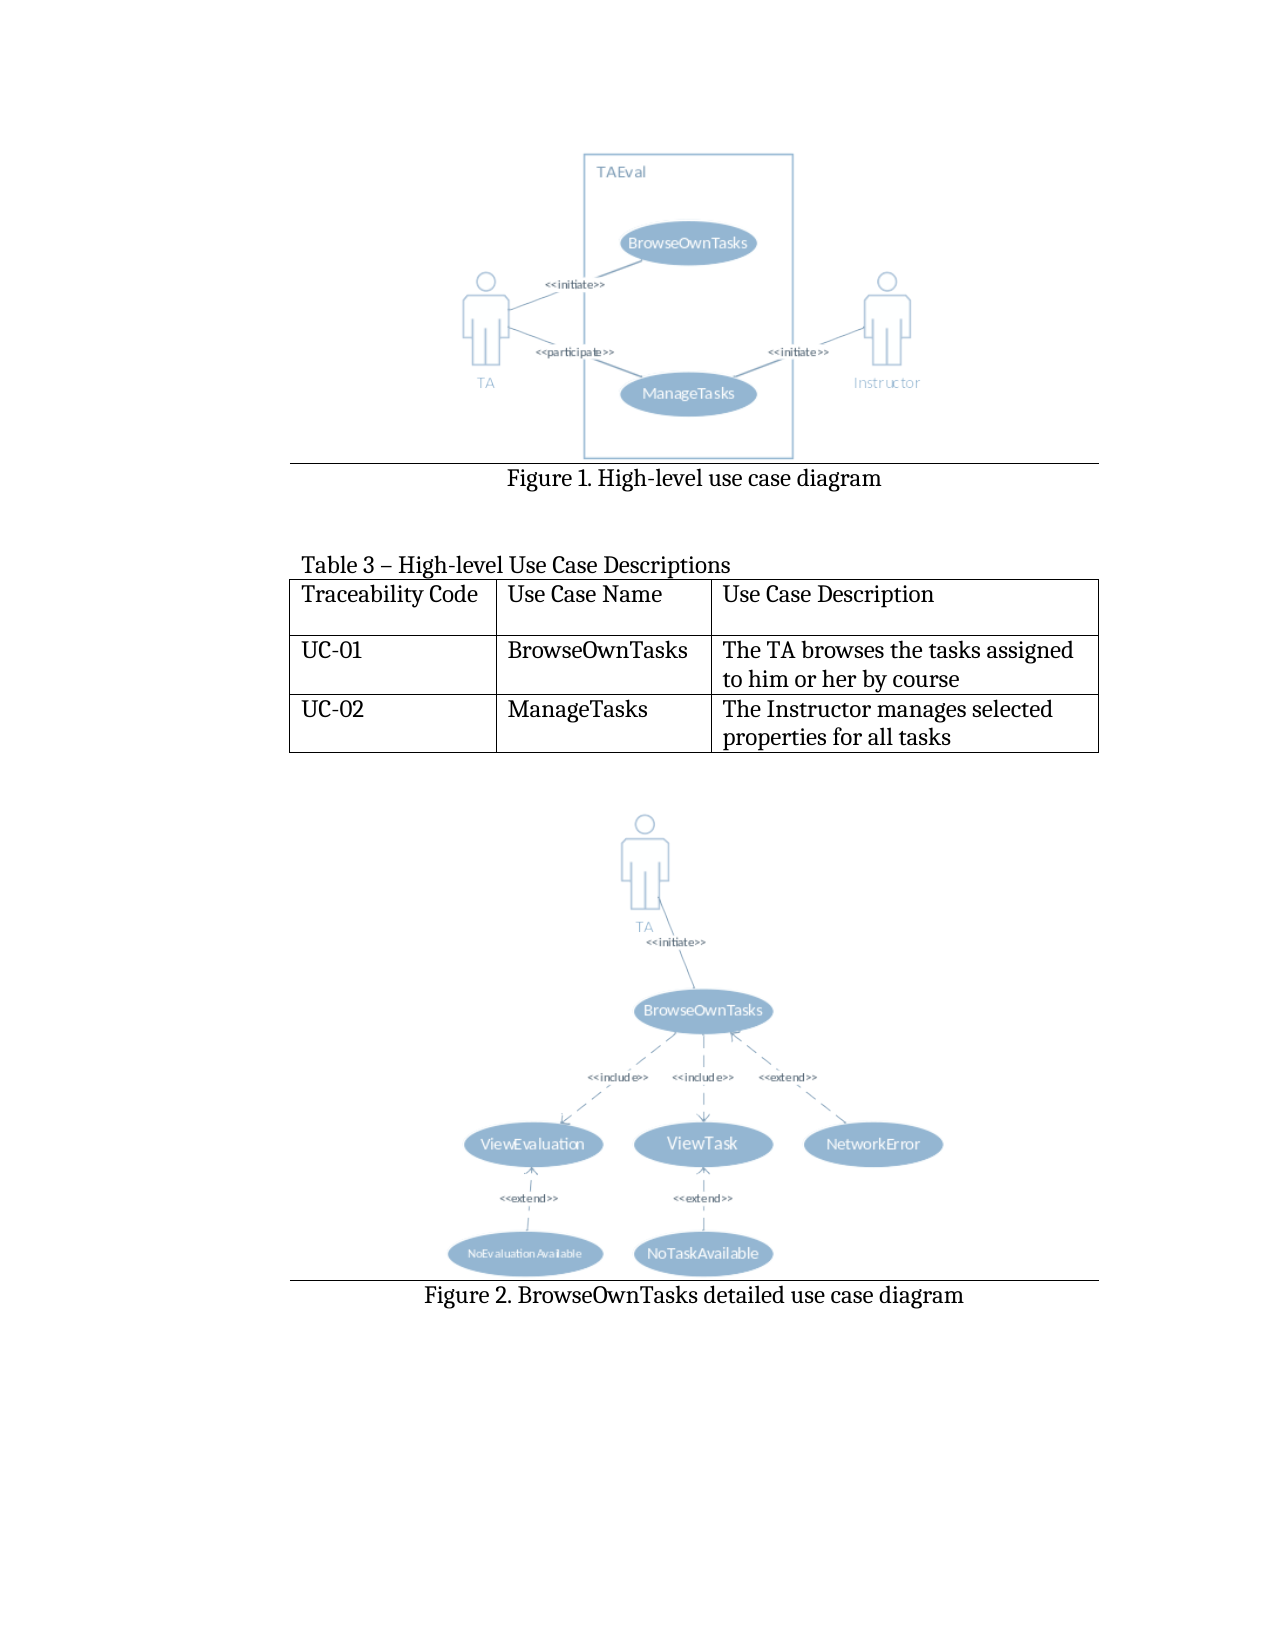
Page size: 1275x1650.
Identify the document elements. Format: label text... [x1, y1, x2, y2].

table_cell Figure 1. High-level use case diagram [290, 464, 1099, 493]
list Table 3 – High-level Use Case Descriptions [301, 551, 1087, 579]
table_header [290, 150, 1099, 463]
table_cell The Instructor manages selected properties for all tasks [712, 695, 1098, 752]
table_cell UC-01 [290, 636, 496, 693]
table_cell BrowseOwnTasks [497, 636, 711, 693]
table_cell UC-02 [290, 695, 496, 752]
table_header Use Case Name [497, 580, 711, 635]
table_header [290, 811, 1099, 1280]
table_header Use Case Description [712, 580, 1098, 635]
table_cell Figure 2. BrowseOwnTasks detailed use case diagram [290, 1281, 1099, 1309]
table_cell The TA browses the tasks assigned to him or her by course [712, 636, 1098, 693]
table_header Traceability Code [290, 580, 496, 635]
table_cell ManageTasks [497, 695, 711, 752]
